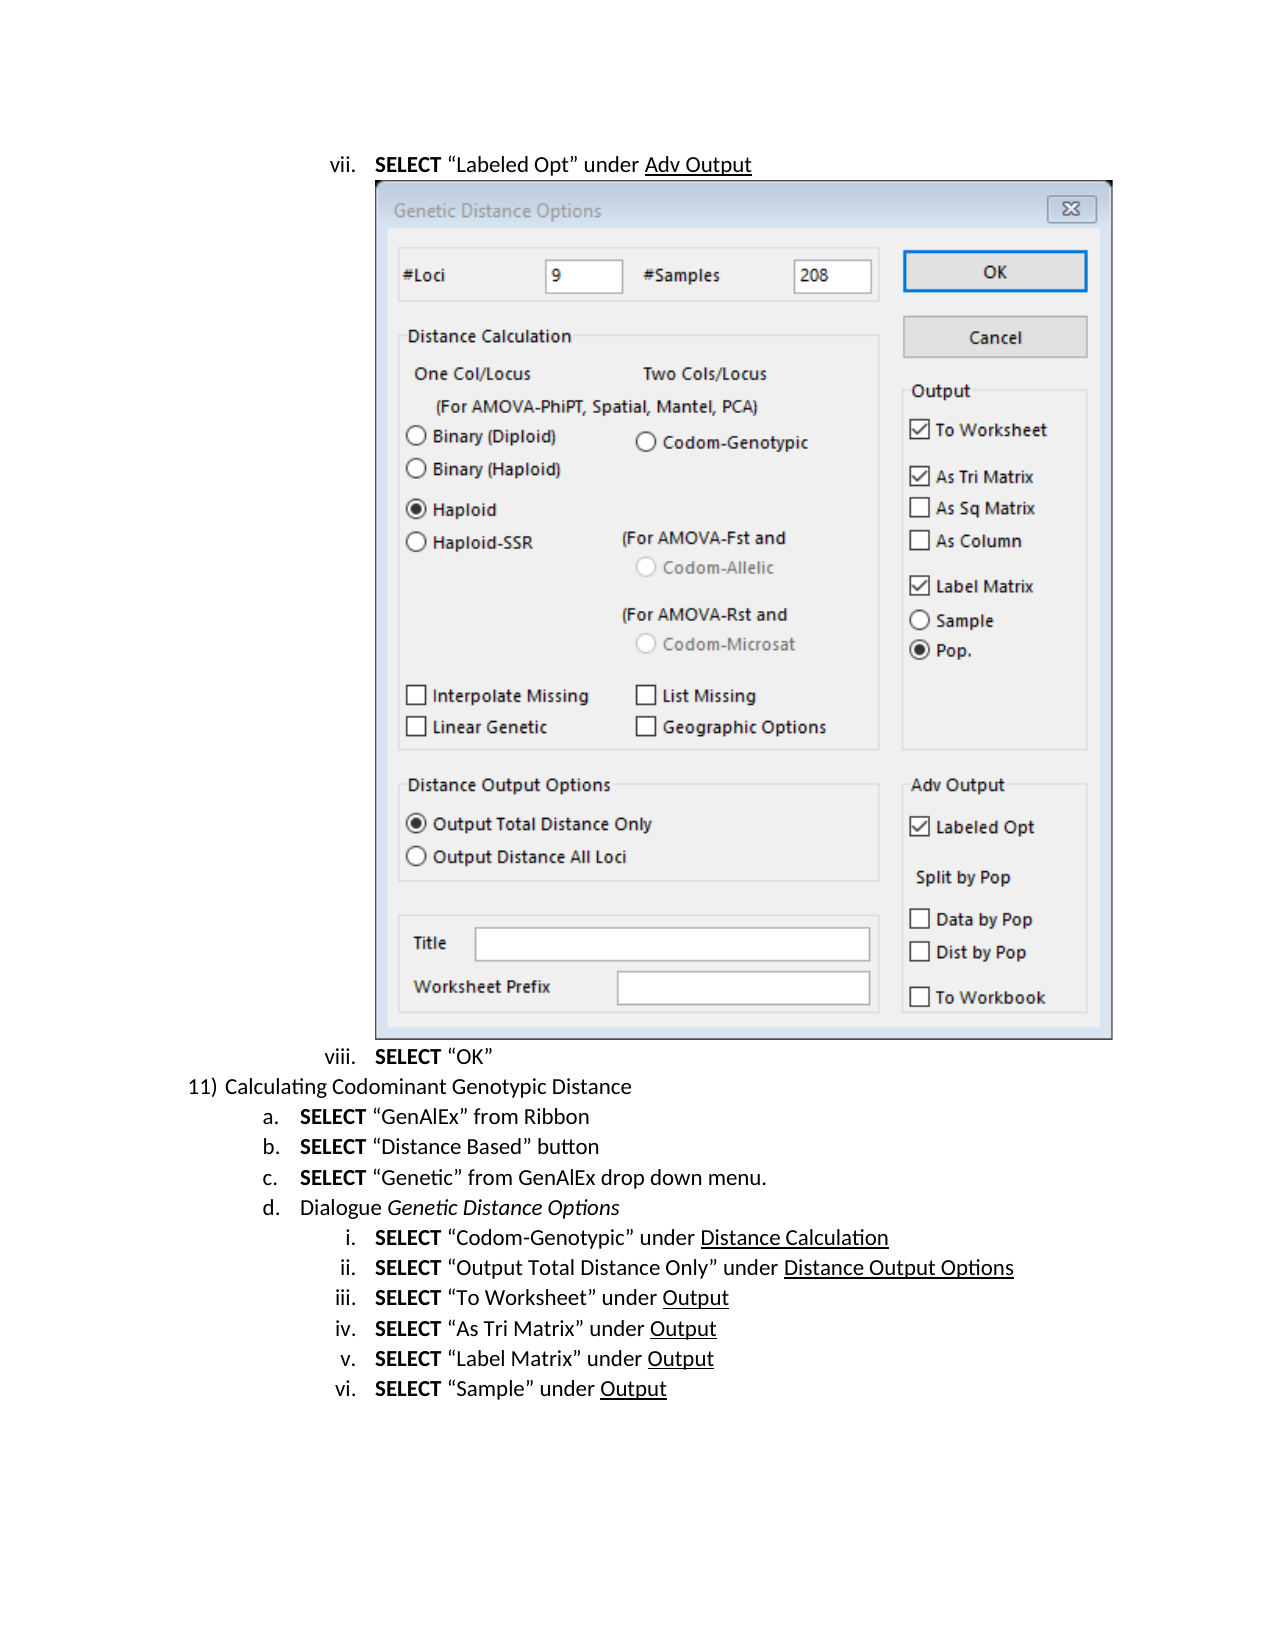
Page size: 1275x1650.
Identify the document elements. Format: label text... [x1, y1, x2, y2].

list SELECT “To Worksheet” under Output [356, 1283, 1125, 1312]
list SELECT “Sample” under Output [356, 1374, 1125, 1402]
list SELECT “Labeled Opt” under Adv Output [356, 150, 1125, 1040]
list Dialogue Genetic Distance Options [262, 1193, 1125, 1221]
list SELECT “Codom-Genotypic” under Distance Calculation [356, 1223, 1125, 1251]
list SELECT “OK” [356, 1042, 1125, 1070]
list SELECT “GenAlEx” from Ribbon [262, 1102, 1125, 1130]
list SELECT “Label Matrix” under Output [356, 1344, 1125, 1372]
list SELECT “Distance Based” button [262, 1132, 1125, 1161]
list SELECT “Genetic” from GenAlEx drop down menu. [262, 1163, 1125, 1191]
list SELECT “Output Total Distance Only” under Distance Output Options [356, 1253, 1125, 1281]
list Calculating Codominant Genotypic Distance [187, 1072, 1125, 1100]
list SELECT “As Tri Matrix” under Output [356, 1314, 1125, 1342]
